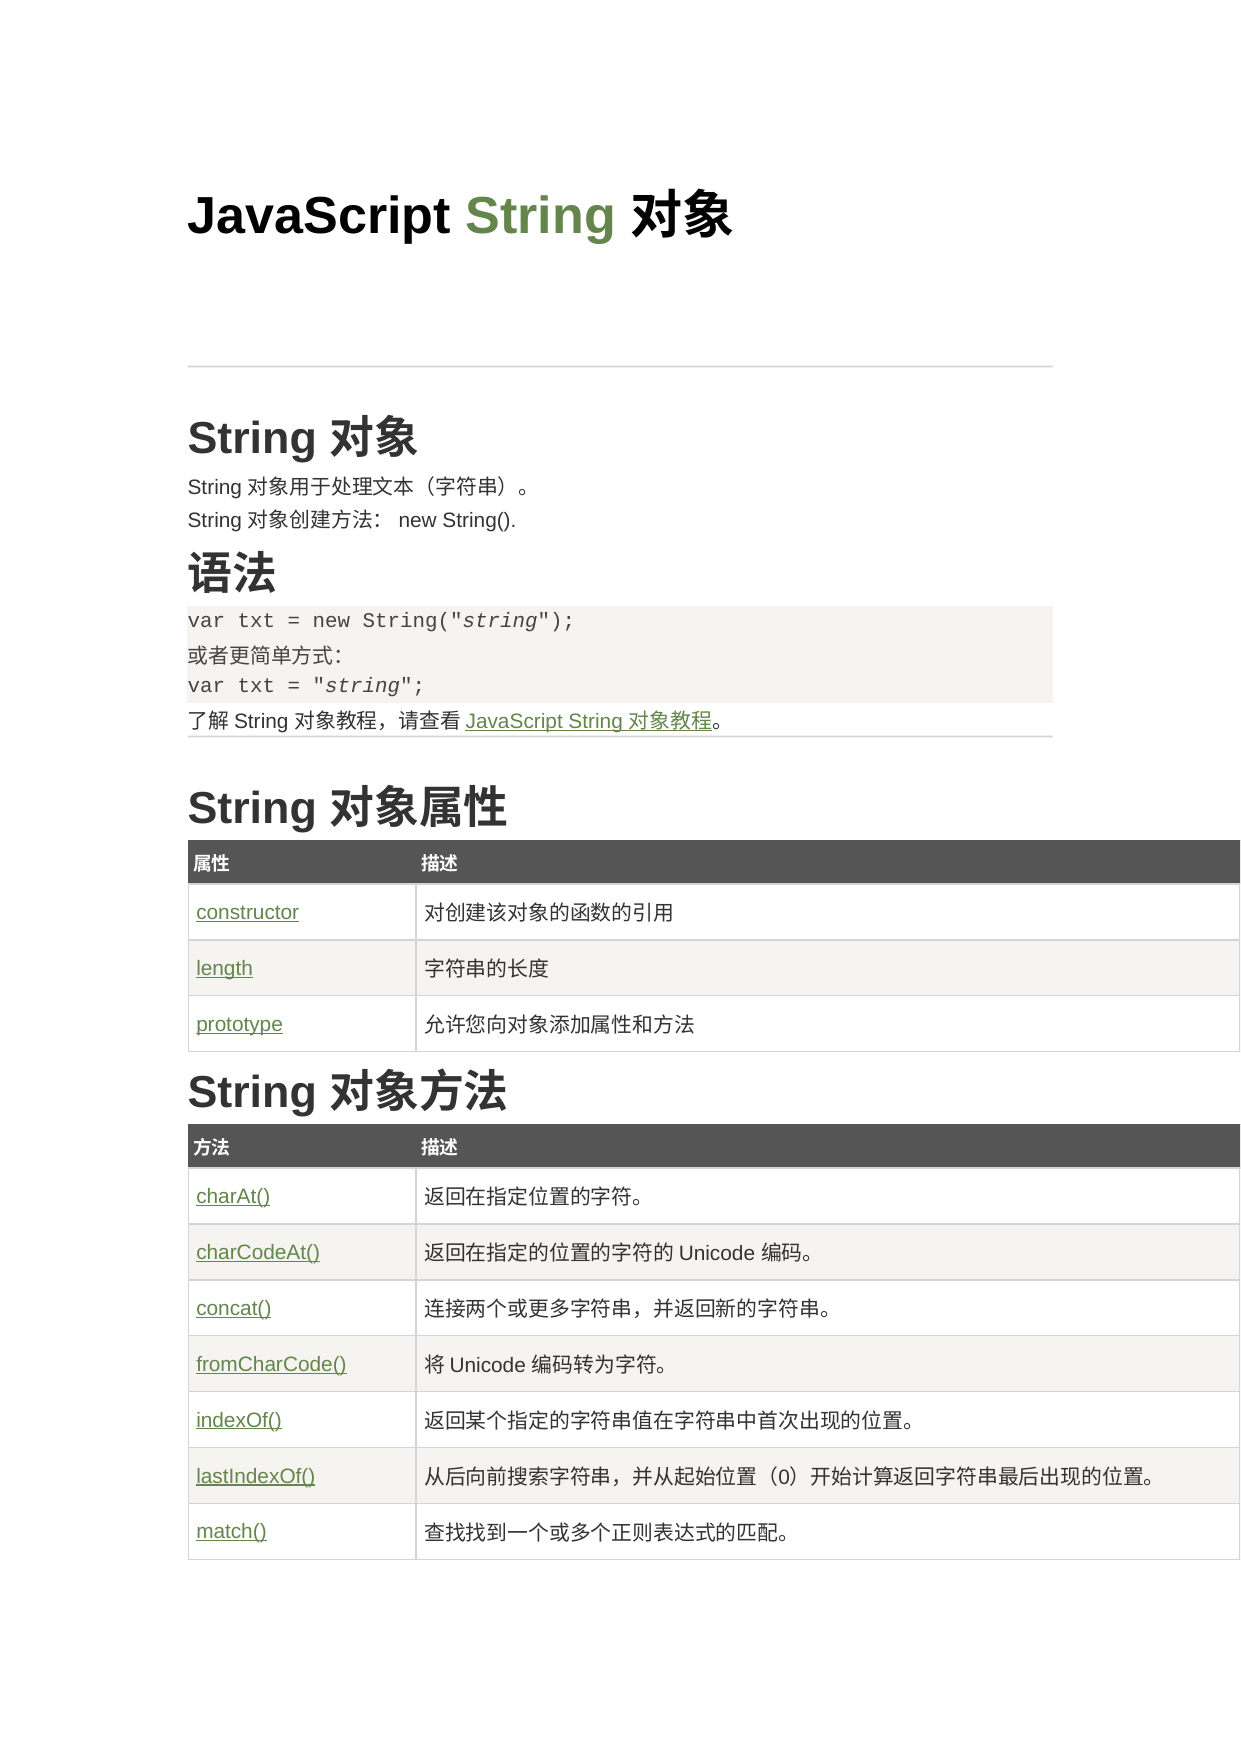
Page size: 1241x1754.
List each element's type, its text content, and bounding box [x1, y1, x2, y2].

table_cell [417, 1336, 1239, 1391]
subtitle String 对象方法 [187, 1055, 1053, 1120]
text var txt = "string"; [187, 671, 1053, 703]
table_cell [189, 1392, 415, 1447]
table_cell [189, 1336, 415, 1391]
text 了解 String 对象教程，请查看 JavaScript String 对象教程。 [187, 703, 1053, 735]
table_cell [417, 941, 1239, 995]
subtitle String 对象属性 [187, 771, 1053, 836]
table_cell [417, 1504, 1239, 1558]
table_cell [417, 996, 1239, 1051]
text String 对象创建方法： new String(). [187, 502, 1053, 534]
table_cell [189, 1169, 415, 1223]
text String 对象用于处理文本（字符串）。 [187, 469, 1053, 502]
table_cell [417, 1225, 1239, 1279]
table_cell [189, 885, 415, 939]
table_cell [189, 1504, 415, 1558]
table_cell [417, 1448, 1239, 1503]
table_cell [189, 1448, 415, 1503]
text var txt = new String("string"); [187, 606, 1053, 638]
subtitle JavaScript String 对象 [187, 162, 1053, 259]
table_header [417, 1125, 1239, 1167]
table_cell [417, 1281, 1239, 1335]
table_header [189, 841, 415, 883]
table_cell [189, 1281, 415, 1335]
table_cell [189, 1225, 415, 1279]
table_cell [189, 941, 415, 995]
subtitle String 对象 [187, 401, 1053, 466]
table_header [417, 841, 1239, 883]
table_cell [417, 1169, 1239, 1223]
subtitle 语法 [187, 538, 1053, 603]
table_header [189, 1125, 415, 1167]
text 或者更简单方式： [187, 638, 1053, 671]
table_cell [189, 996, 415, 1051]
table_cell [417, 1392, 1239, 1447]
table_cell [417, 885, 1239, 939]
